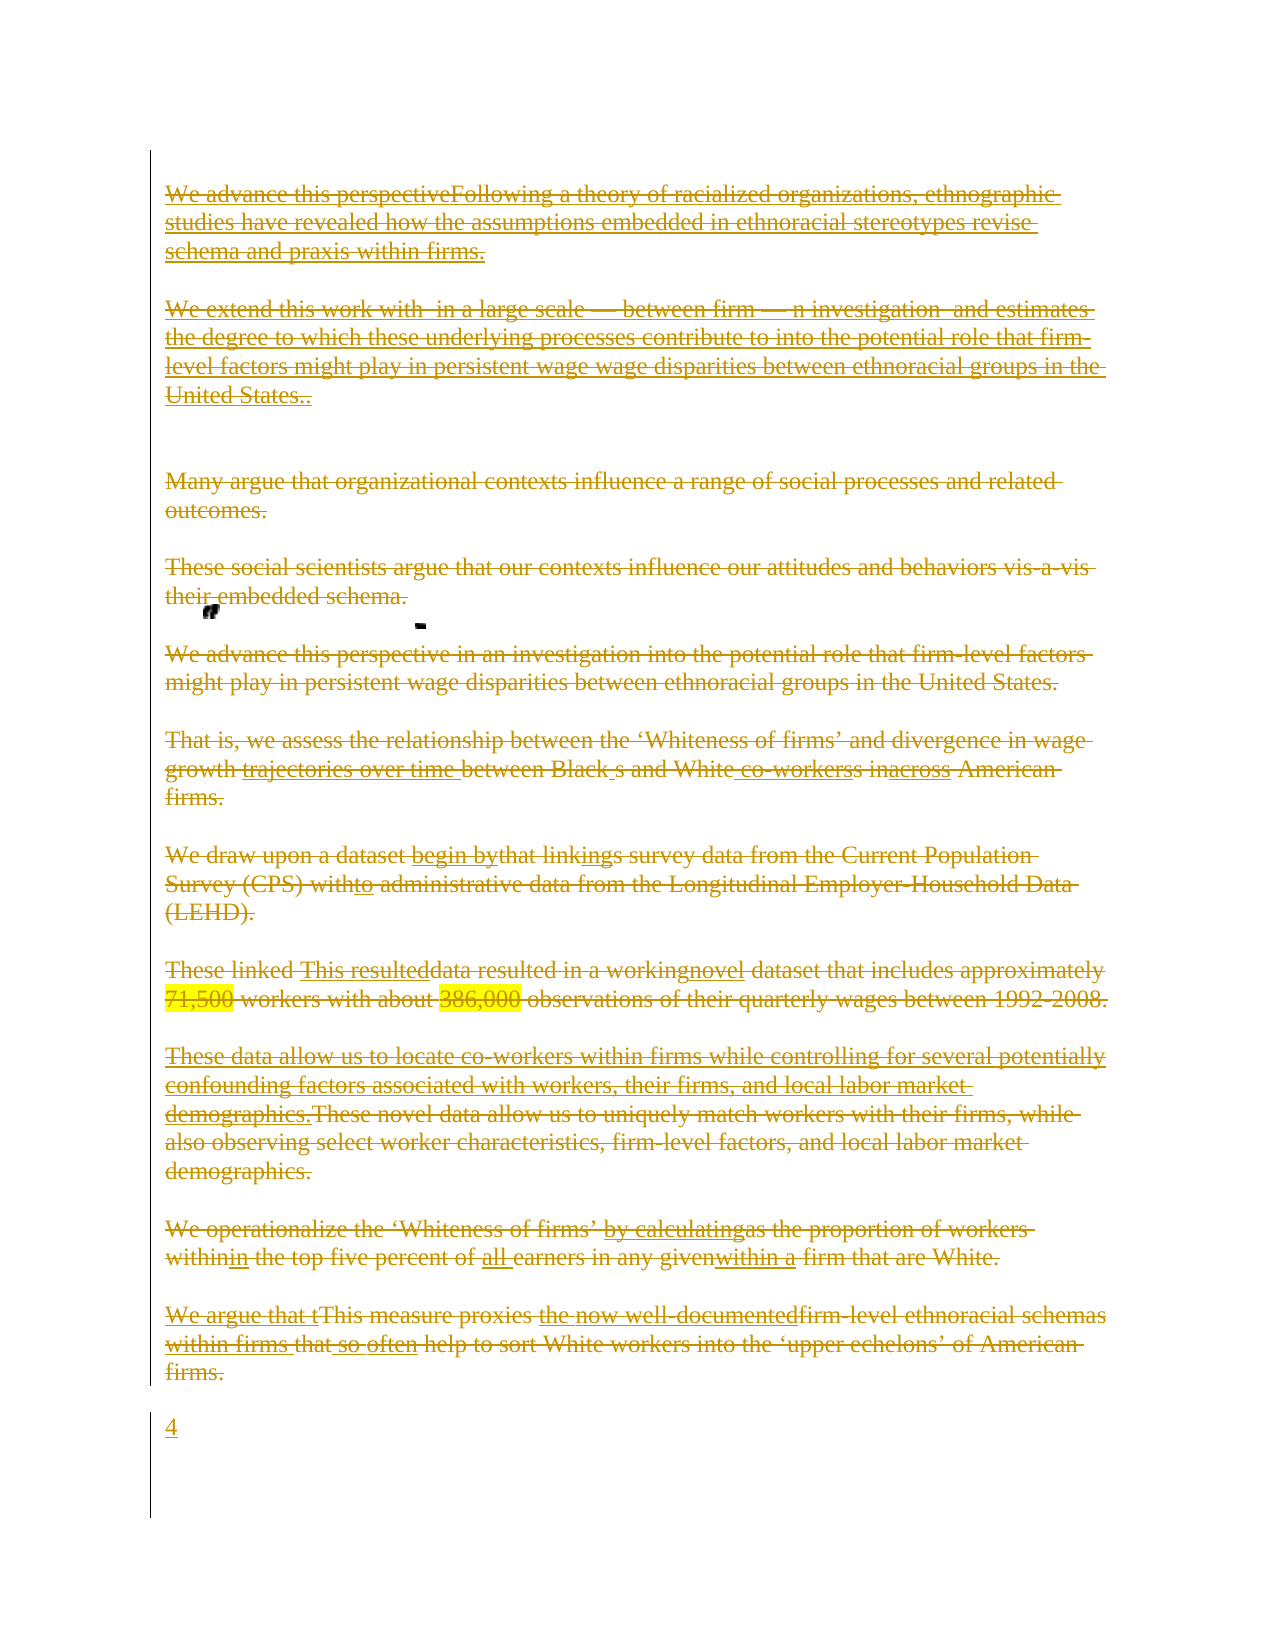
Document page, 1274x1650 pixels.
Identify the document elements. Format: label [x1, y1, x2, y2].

picture [415, 623, 426, 629]
picture [203, 604, 220, 619]
